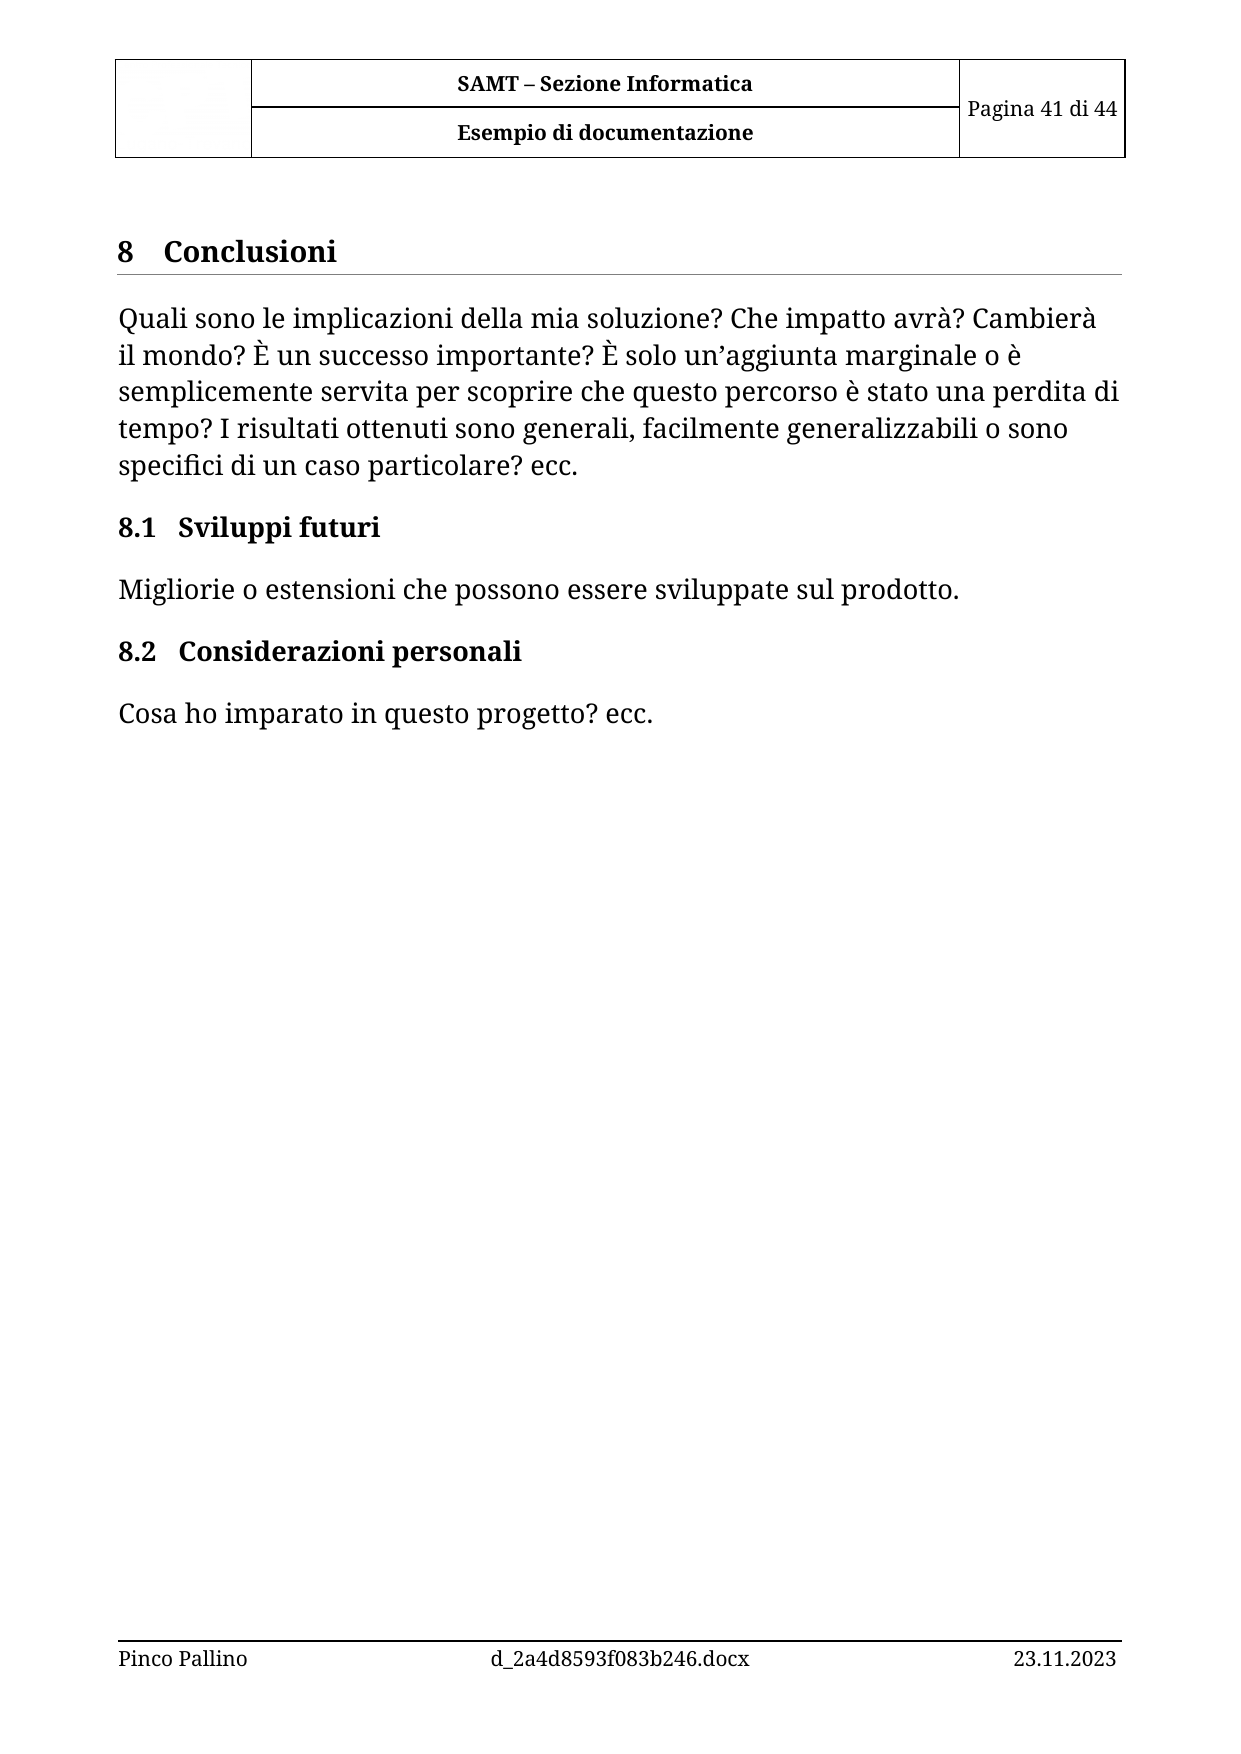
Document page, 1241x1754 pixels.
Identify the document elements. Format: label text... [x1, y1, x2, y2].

picture [115, 60, 251, 157]
subtitle Conclusioni [117, 232, 1122, 274]
text Cosa ho imparato in questo progetto? ecc. [118, 694, 1122, 731]
subtitle Considerazioni personali [118, 632, 1122, 669]
text Migliorie o estensioni che possono essere sviluppate sul prodotto. [118, 570, 1122, 607]
subtitle Sviluppi futuri [118, 508, 1122, 545]
text Quali sono le implicazioni della mia soluzione? Che impatto avrà? Cambierà il mondo? È un successo importante? È solo un’aggiunta marginale o è semplicemente servita per scoprire che questo percorso è stato una perdita di tempo? I risultati ottenuti sono generali, facilmente generalizzabili o sono specifici di un caso particolare? ecc. [118, 299, 1122, 483]
